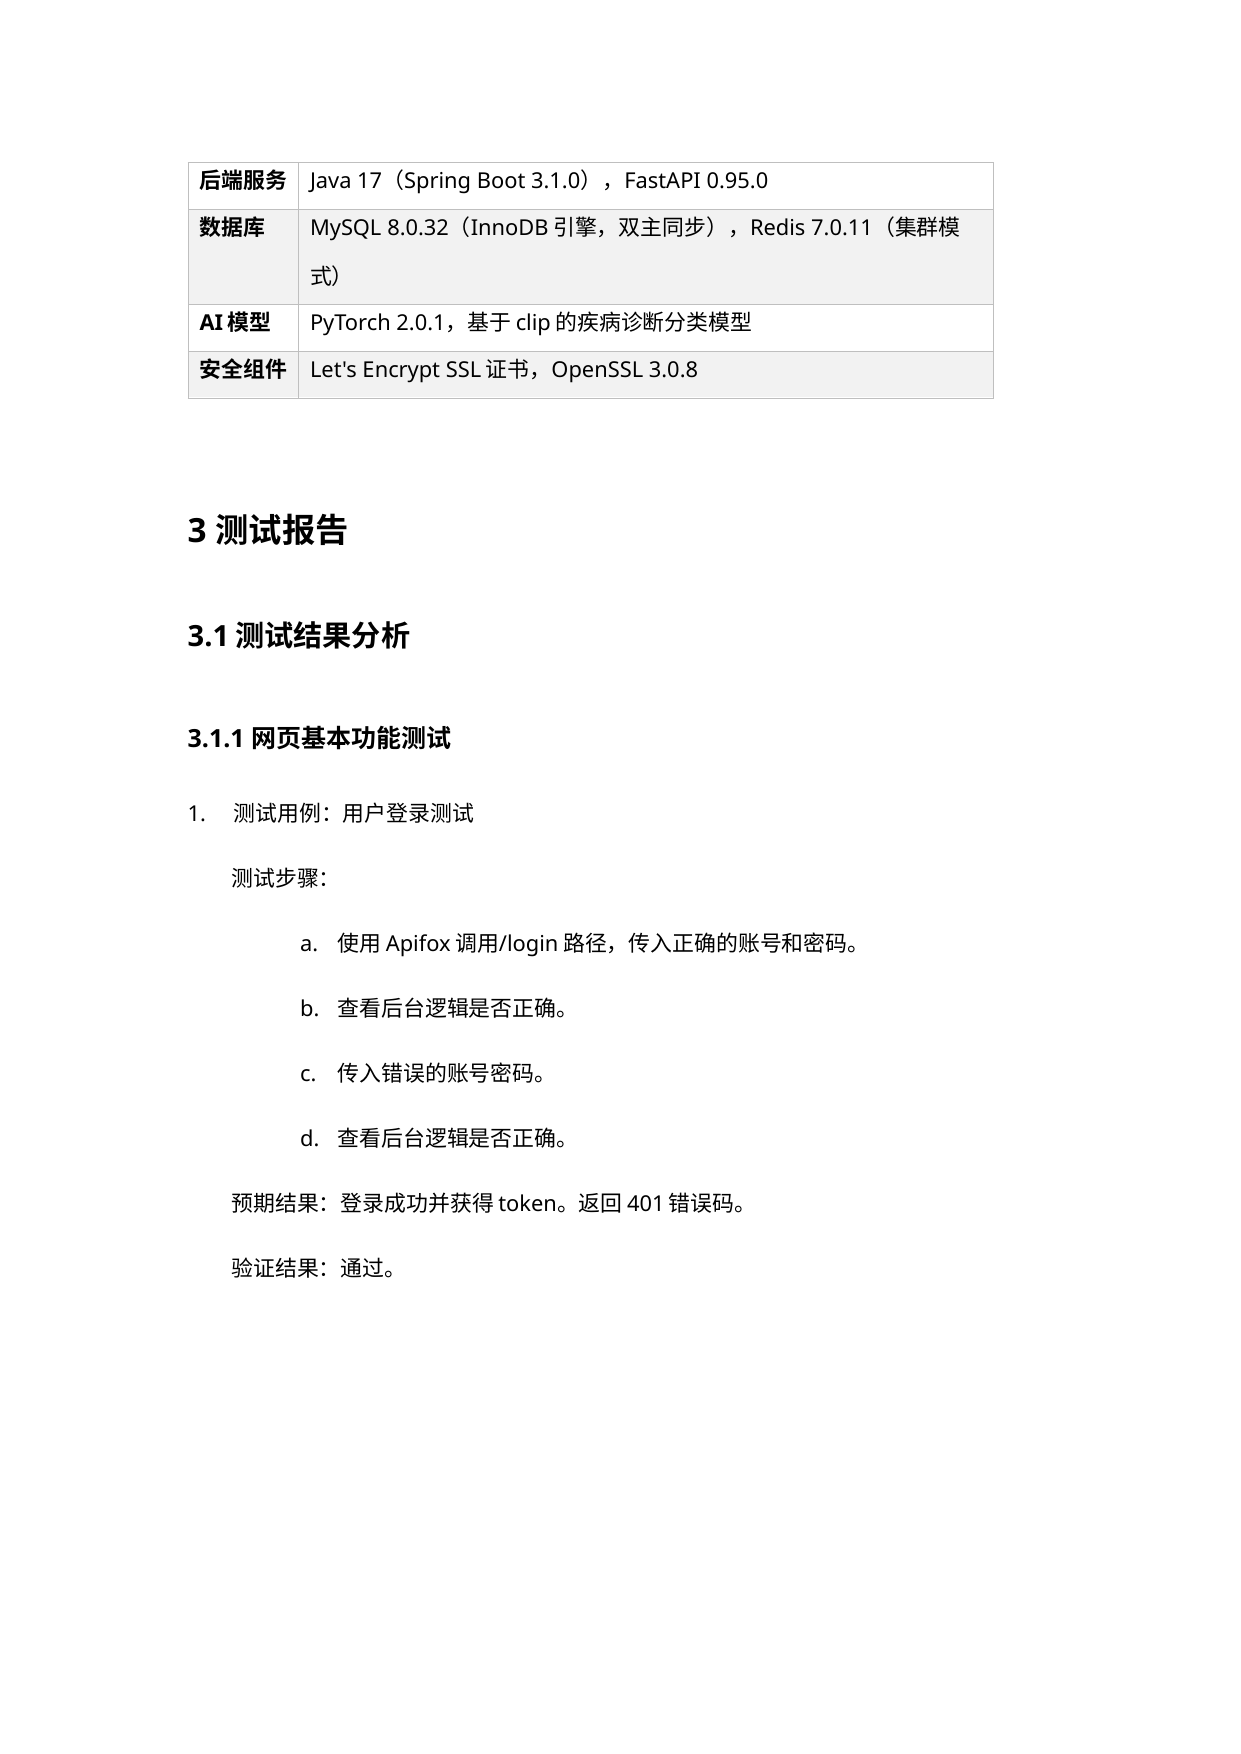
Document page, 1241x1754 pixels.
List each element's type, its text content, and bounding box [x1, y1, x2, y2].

table_cell 数据库 [189, 210, 298, 304]
table_cell Let's Encrypt SSL证书，OpenSSL 3.0.8 [299, 352, 993, 397]
table_cell MySQL 8.0.32（InnoDB引擎，双主同步），Redis 7.0.11（集群模式） [299, 210, 993, 304]
text 验证结果：通过。 [187, 1251, 1053, 1283]
text 预期结果：登录成功并获得token。返回401错误码。 [187, 1186, 1053, 1218]
table_cell 安全组件 [189, 352, 298, 397]
table_cell 后端服务 [189, 163, 298, 209]
text 3.1测试结果分析 [187, 602, 1053, 667]
table_cell PyTorch 2.0.1，基于clip的疾病诊断分类模型 [299, 305, 993, 351]
list 使用Apifox调用/login路径，传入正确的账号和密码。 [300, 926, 1053, 958]
list 查看后台逻辑是否正确。 [300, 991, 1053, 1023]
text 3.1.1 网页基本功能测试 [187, 704, 1053, 769]
text 3 测试报告 [187, 496, 1053, 561]
list 传入错误的账号密码。 [300, 1056, 1053, 1088]
list 测试用例：用户登录测试 [187, 796, 1053, 828]
list 查看后台逻辑是否正确。 [300, 1121, 1053, 1153]
text 测试步骤： [187, 861, 1053, 893]
table_cell Java 17（Spring Boot 3.1.0），FastAPI 0.95.0 [299, 163, 993, 209]
table_cell AI模型 [189, 305, 298, 351]
